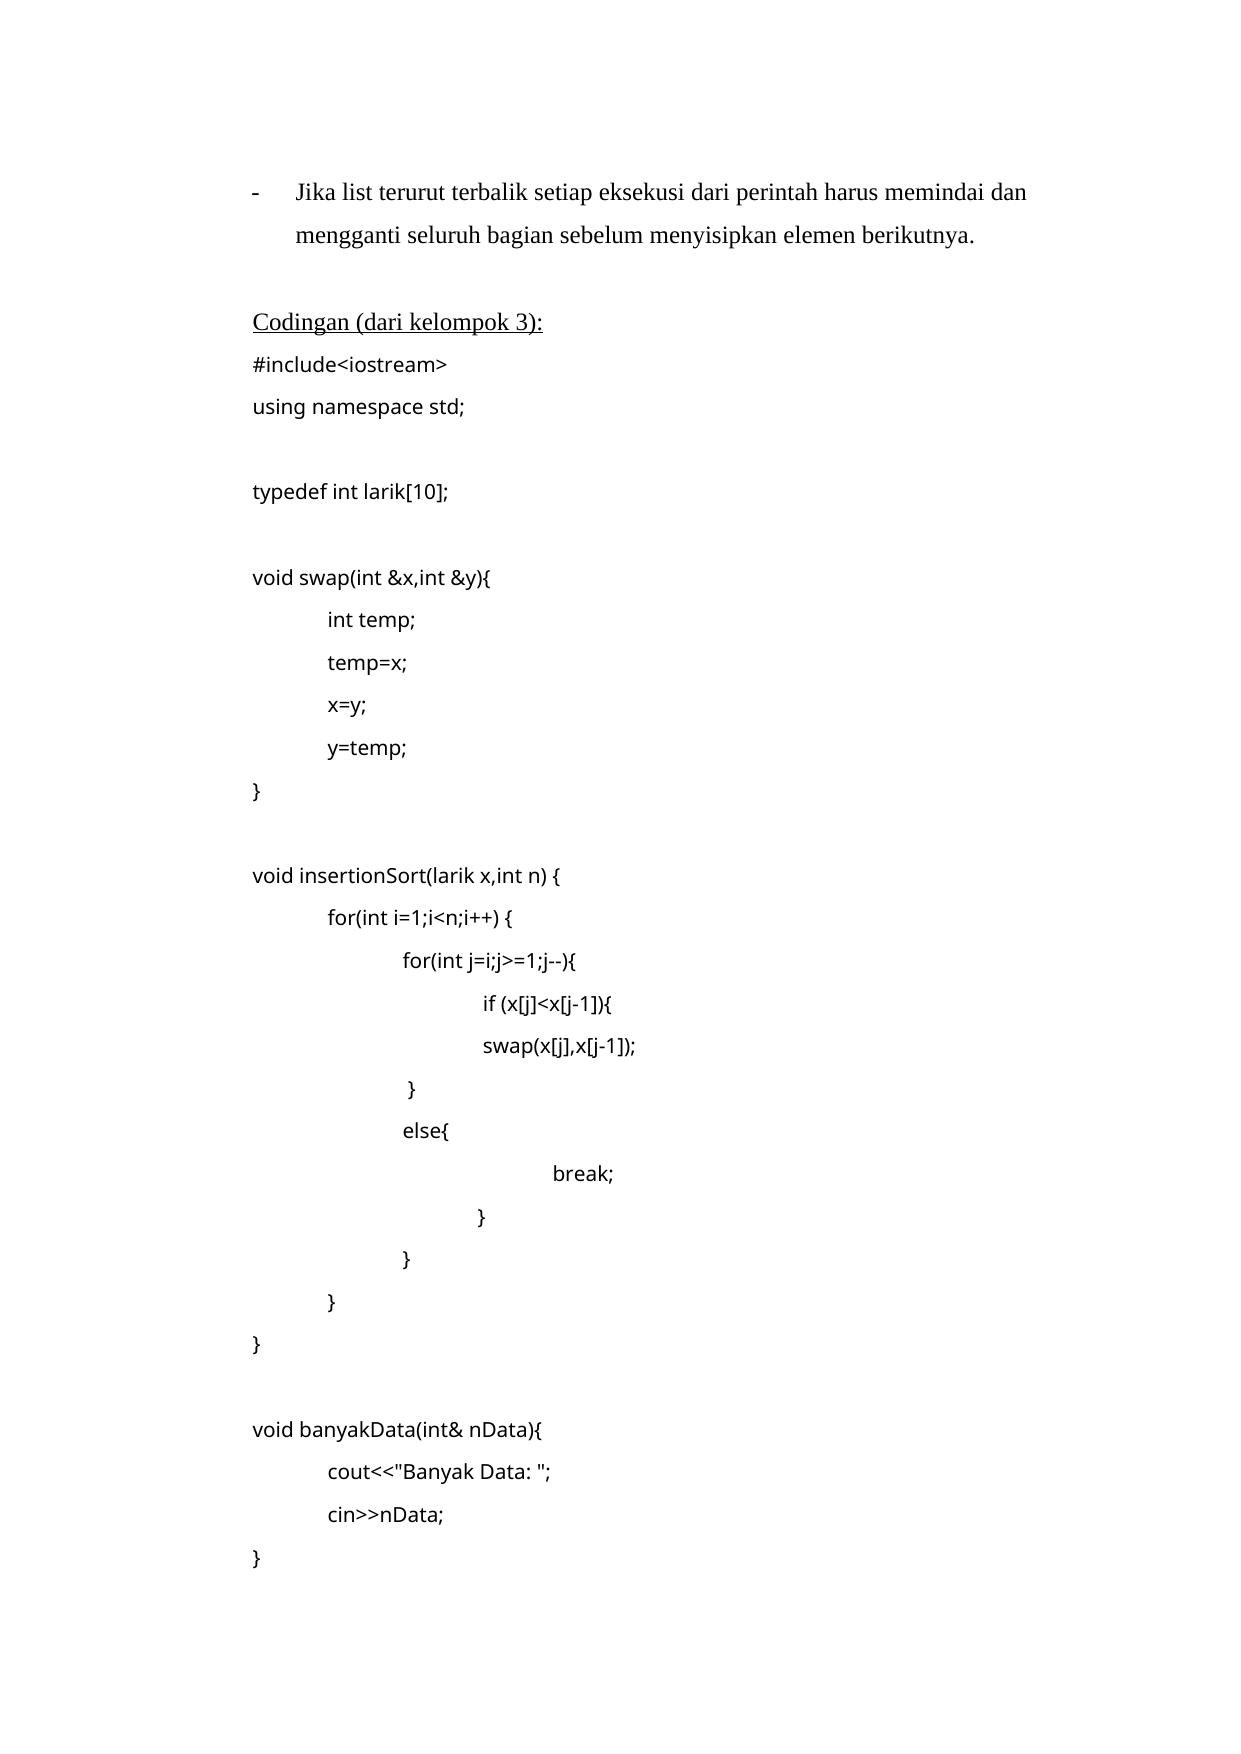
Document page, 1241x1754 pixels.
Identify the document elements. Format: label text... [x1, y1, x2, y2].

list break; [252, 1159, 1122, 1188]
list void swap(int &x,int &y){ [252, 563, 1122, 591]
list typedef int larik[10]; [252, 477, 1122, 506]
list } [252, 1074, 1122, 1102]
list for(int j=i;j>=1;j--){ [252, 946, 1122, 974]
list } [252, 1543, 1122, 1571]
list } [252, 1329, 1122, 1358]
list else{ [252, 1117, 1122, 1145]
text using namespace std; [177, 392, 1122, 421]
list } [252, 1287, 1122, 1315]
list Jika list terurut terbalik setiap eksekusi dari perintah harus memindai dan mengganti seluruh bagian sebelum menyisipkan elemen berikutnya. [251, 177, 1122, 249]
list for(int i=1;i<n;i++) { [252, 903, 1122, 932]
list x=y; [252, 691, 1122, 719]
list int temp; [252, 605, 1122, 634]
list y=temp; [252, 733, 1122, 762]
list void insertionSort(larik x,int n) { [252, 861, 1122, 889]
list } [252, 1244, 1122, 1273]
list } [252, 776, 1122, 804]
list void banyakData(int& nData){ [252, 1415, 1122, 1443]
list } [252, 1202, 1122, 1230]
list if (x[j]<x[j-1]){ [252, 989, 1122, 1017]
list temp=x; [252, 648, 1122, 676]
list swap(x[j],x[j-1]); [252, 1031, 1122, 1060]
list Codingan (dari kelompok 3): [252, 307, 1122, 335]
list #include<iostream> [252, 350, 1122, 378]
list cout<<"Banyak Data: "; [252, 1457, 1122, 1486]
list cin>>nData; [252, 1500, 1122, 1528]
